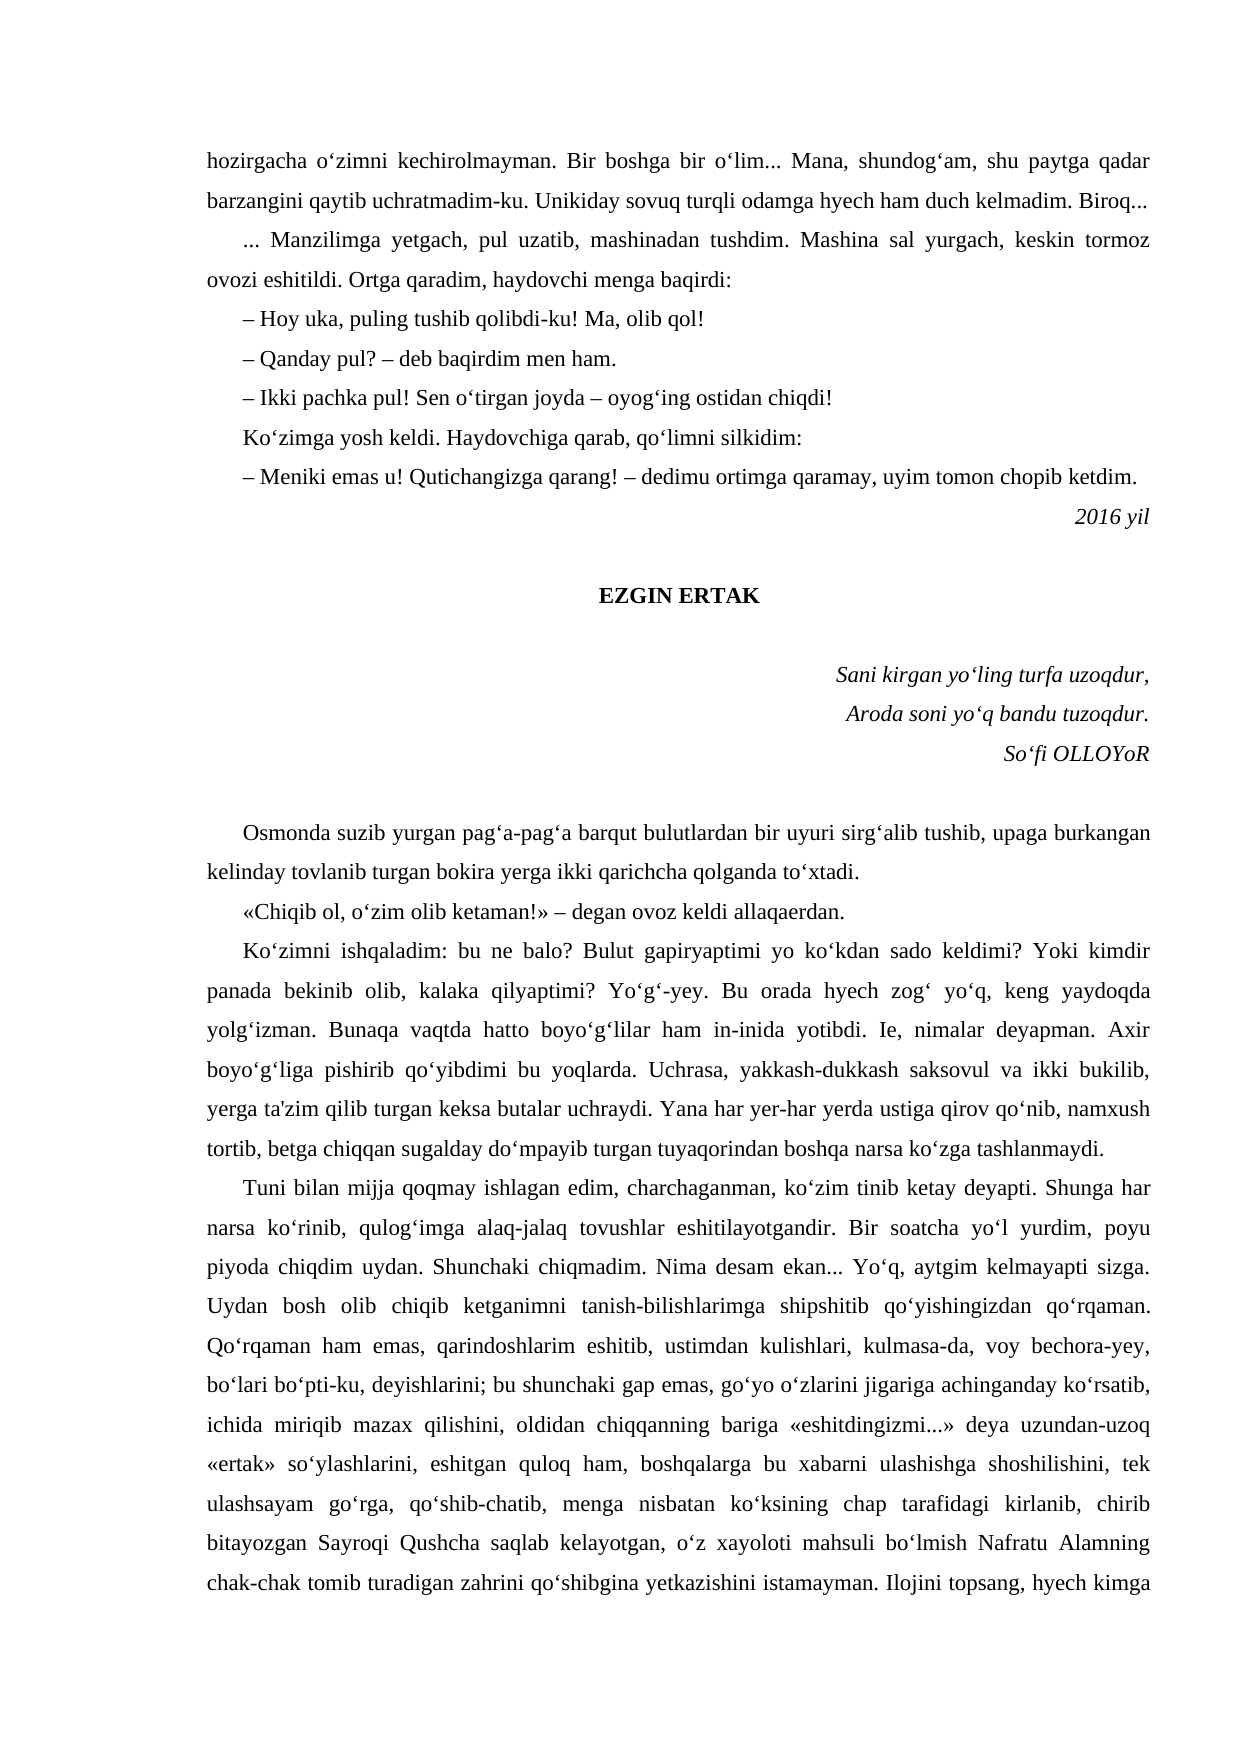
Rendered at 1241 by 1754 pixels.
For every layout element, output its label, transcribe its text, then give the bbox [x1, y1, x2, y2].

text – Meniki emas u! Qutichangizga qarang! – dedimu ortimga qaramay, uyim tomon chopib ketdim. [207, 463, 1152, 490]
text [207, 1174, 1152, 1595]
text «Chiqib ol, o‘zim olib ketaman!» – degan ovoz keldi allaqaerdan. [207, 898, 1152, 924]
text – Qanday pul? – deb baqirdim men ham. [207, 345, 1152, 371]
text Ko‘zimga yosh keldi. Haydovchiga qarab, qo‘limni silkidim: [207, 424, 1152, 450]
text Aroda soni yo‘q bandu tuzoqdur. [207, 700, 1152, 727]
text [207, 148, 1152, 213]
text So‘fi OLLOYoR [207, 740, 1152, 766]
text ... Manzilimga yetgach, pul uzatib, mashinadan tushdim. Mashina sal yurgach, keskin tormoz ovozi eshitildi. Ortga qaradim, haydovchi menga baqirdi: [207, 227, 1152, 292]
text 2016 yil [207, 503, 1152, 529]
text Sani kirgan yo‘ling turfa uzoqdur, [207, 661, 1152, 687]
text EZGIN ERTAK [207, 582, 1152, 608]
text Ko‘zimni ishqaladim: bu ne balo? Bulut gapiryaptimi yo ko‘kdan sado keldimi? Yoki kimdir panada bekinib olib, kalaka qilyaptimi? Yo‘g‘-yey. Bu orada hyech zog‘ yo‘q, keng yaydoqda yolg‘izman. Bunaqa vaqtda hatto boyo‘g‘lilar ham in-inida yotibdi. Ie, nimalar deyapman. Axir boyo‘g‘liga pishirib qo‘yibdimi bu yoqlarda. Uchrasa, yakkash-dukkash saksovul va ikki bukilib, yerga ta'zim qilib turgan keksa butalar uchraydi. Yana har yer-har yerda ustiga qirov qo‘nib, namxush tortib, betga chiqqan sugalday do‘mpayib turgan tuyaqorindan boshqa narsa ko‘zga tashlanmaydi. [207, 937, 1152, 1161]
text Osmonda suzib yurgan pag‘a-pag‘a barqut bulutlardan bir uyuri sirg‘alib tushib, upaga burkangan kelinday tovlanib turgan bokira yerga ikki qarichcha qolganda to‘xtadi. [207, 819, 1152, 884]
text – Hoy uka, puling tushib qolibdi-ku! Ma, olib qol! [207, 306, 1152, 332]
text – Ikki pachka pul! Sen o‘tirgan joyda – oyog‘ing ostidan chiqdi! [207, 384, 1152, 411]
